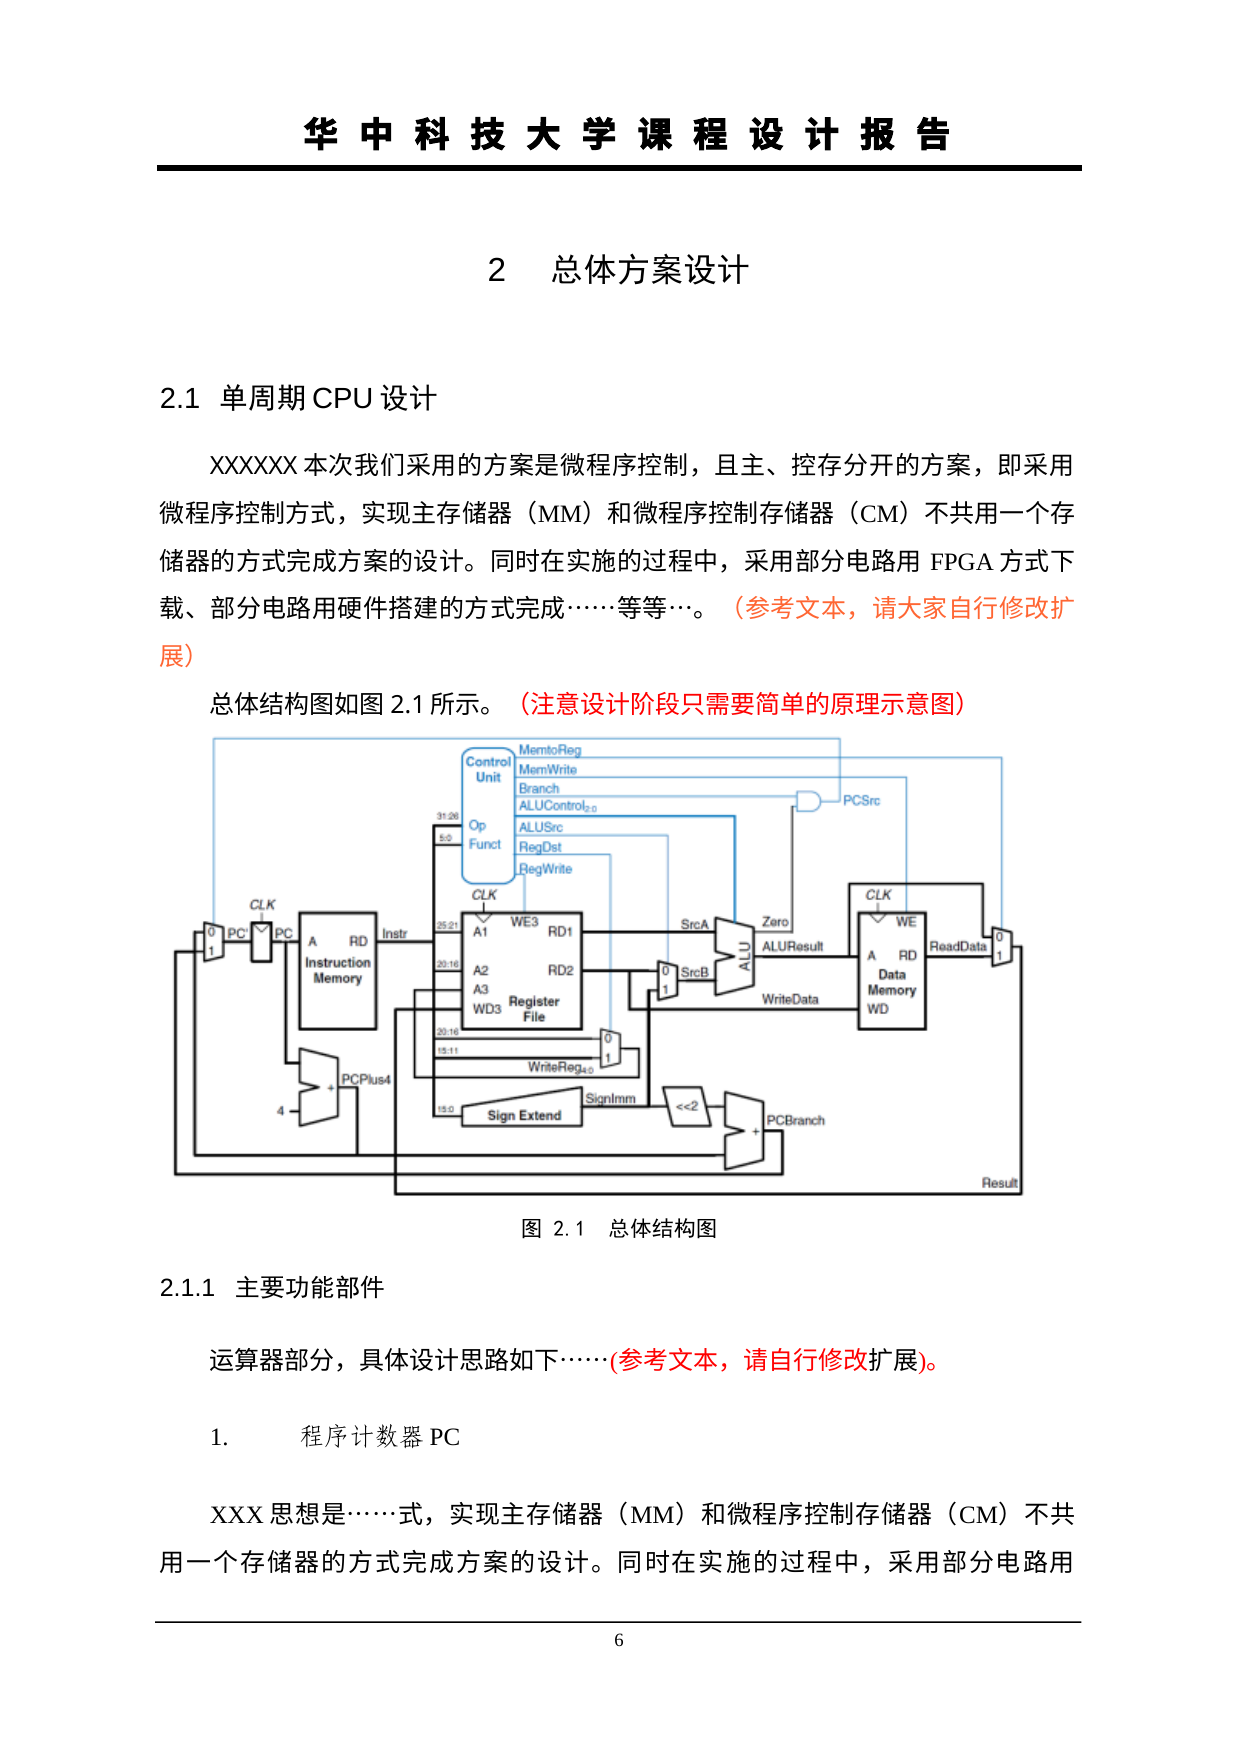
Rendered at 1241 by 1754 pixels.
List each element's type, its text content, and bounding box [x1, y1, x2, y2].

picture [159, 726, 1081, 1205]
text 图 2.1 总体结构图 [159, 1214, 1078, 1239]
subtitle 单周期CPU设计 [159, 379, 1053, 414]
subtitle 总体方案设计 [159, 248, 1078, 289]
text XXXXXX本次我们采用的方案是微程序控制，且主、控存分开的方案，即采用微程序控制方式，实现主存储器（MM）和微程序控制存储器（CM）不共用一个存储器的方式完成方案的设计。同时在实施的过程中，采用部分电路用FPGA方式下载、部分电路用硬件搭建的方式完成……等等…。（参考文本，请大家自行修改扩展） [159, 439, 1075, 679]
text 运算器部分，具体设计思路如下……(参考文本，请自行修改扩展)。 [159, 1334, 1075, 1382]
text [159, 1488, 1075, 1584]
subtitle 程序计数器PC [209, 1412, 1078, 1459]
text 总体结构图如图 2.1所示。（注意设计阶段只需要简单的原理示意图） [159, 679, 1075, 726]
subtitle 主要功能部件 [159, 1263, 1078, 1311]
